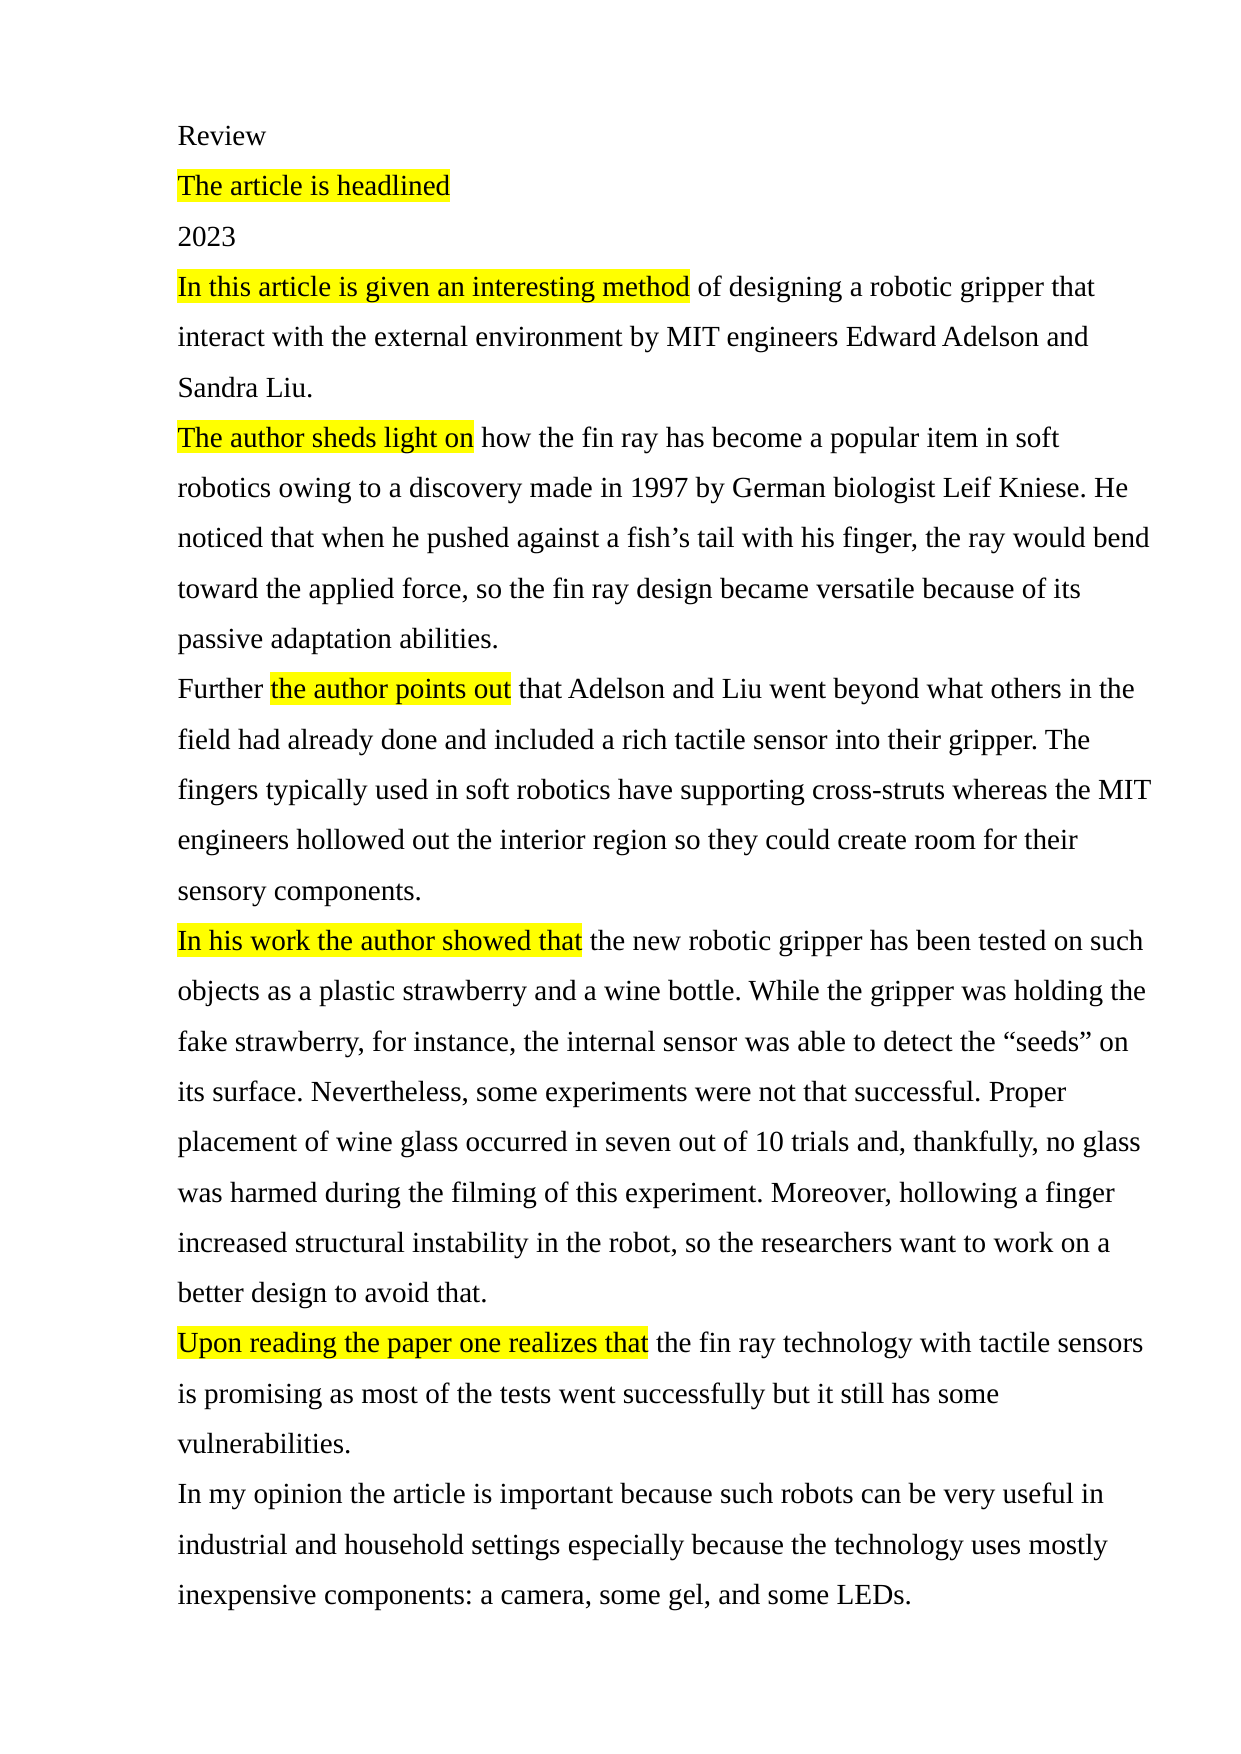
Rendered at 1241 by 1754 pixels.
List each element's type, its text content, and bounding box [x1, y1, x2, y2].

text The author sheds light on how the fin ray has become a popular item in soft robotics owing to a discovery made in 1997 by German biologist Leif Kniese. He noticed that when he pushed against a fish’s tail with his finger, the ray would bend toward the applied force, so the fin ray design became versatile because of its passive adaptation abilities. [177, 420, 1152, 655]
text In my opinion the article is important because such robots can be very useful in industrial and household settings especially because the technology uses mostly inexpensive components: a camera, some gel, and some LEDs. [177, 1477, 1152, 1611]
text Upon reading the paper one realizes that the fin ray technology with tactile sensors is promising as most of the tests went successfully but it still has some vulnerabilities. [177, 1326, 1152, 1460]
text The article is headlined 2023 [177, 168, 1152, 252]
text In his work the author showed that the new robotic gripper has been tested on such objects as a plastic strawberry and a wine bottle. While the gripper was holding the fake strawberry, for instance, the internal sensor was able to detect the “seeds” on its surface. Nevertheless, some experiments were not that successful. Proper placement of wine glass occurred in seven out of 10 trials and, thankfully, no glass was harmed during the filming of this experiment. Moreover, hollowing a finger increased structural instability in the robot, so the researchers want to work on a better design to avoid that. [177, 923, 1152, 1309]
text Review [177, 118, 1152, 152]
text Further the author points out that Adelson and Liu went beyond what others in the field had already done and included a rich tactile sensor into their gripper. The fingers typically used in soft robotics have supporting cross-struts whereas the MIT engineers hollowed out the interior region so they could create room for their sensory components. [177, 672, 1152, 906]
text In this article is given an interesting method of designing a robotic gripper that interact with the external environment by MIT engineers Edward Adelson and Sandra Liu. [177, 269, 1152, 403]
